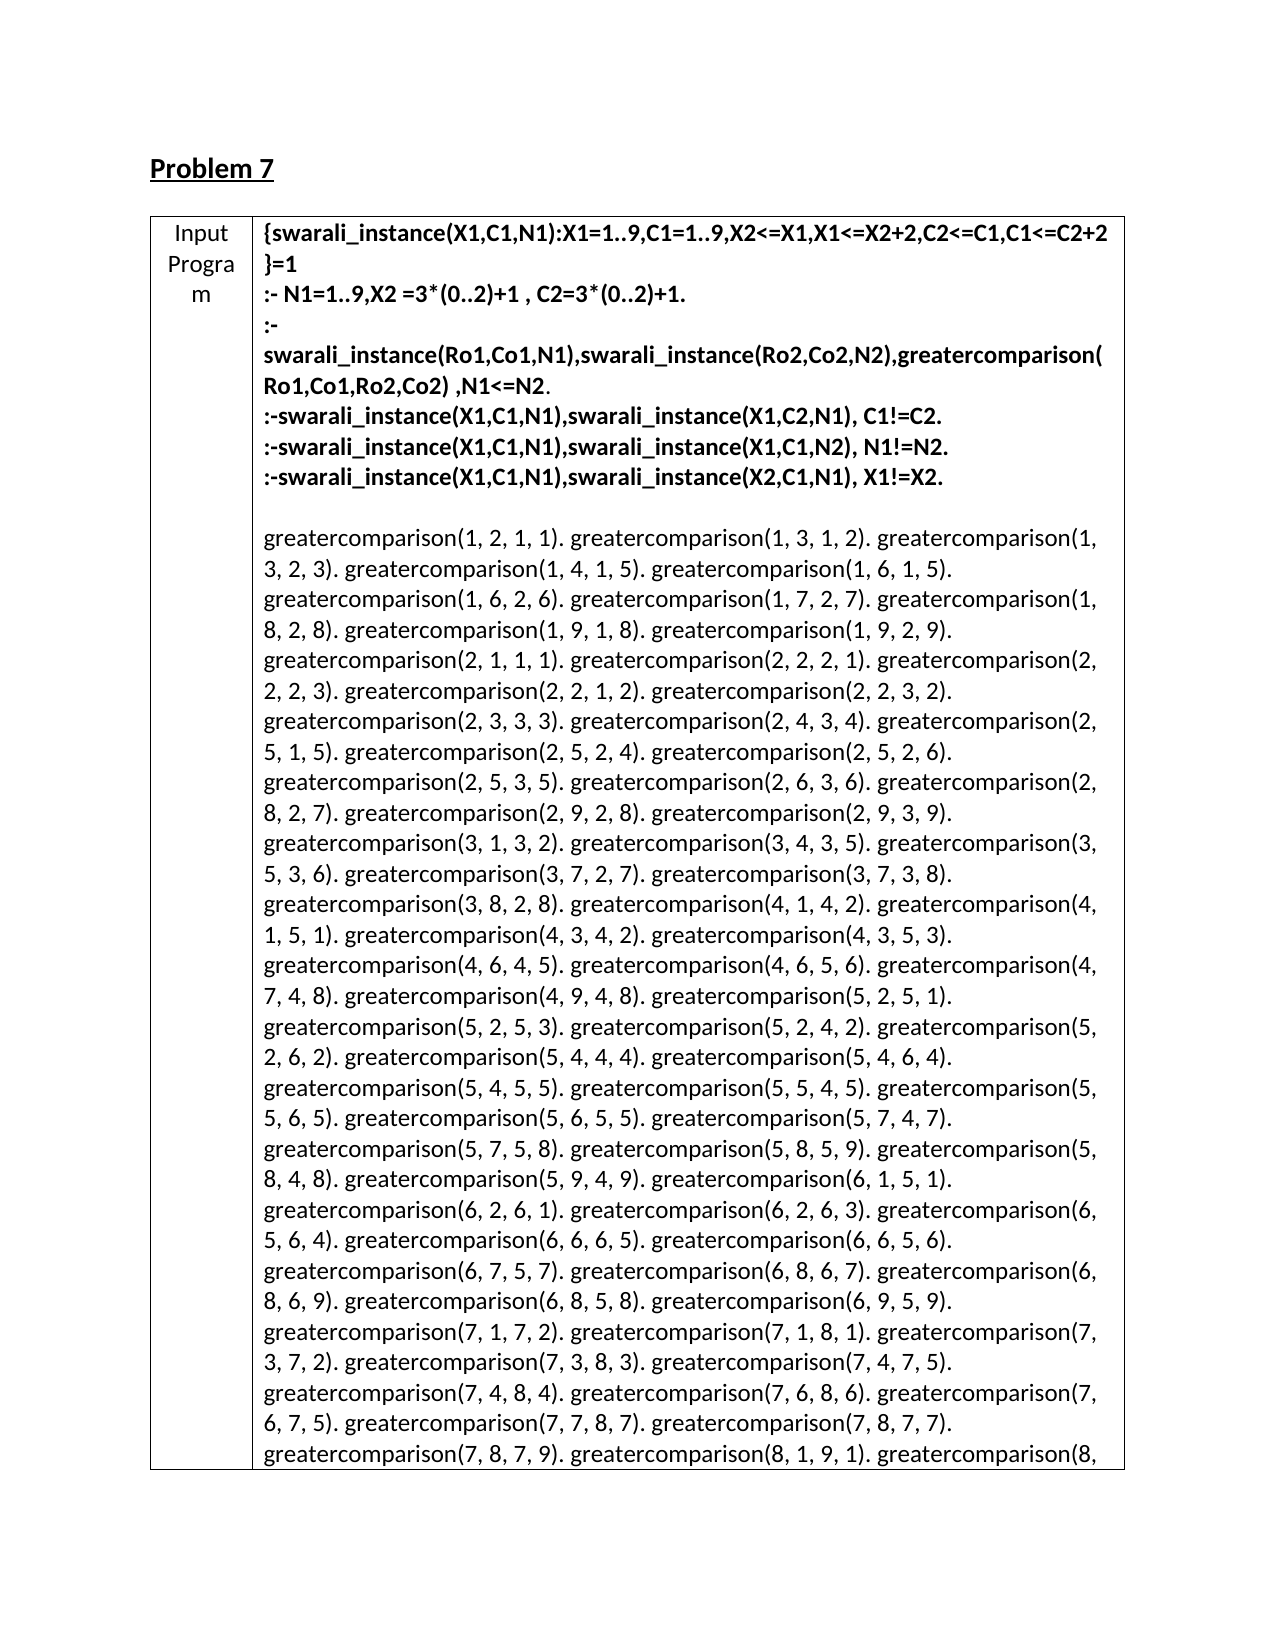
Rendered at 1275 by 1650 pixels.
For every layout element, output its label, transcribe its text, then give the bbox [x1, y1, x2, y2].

table_header Input Program [151, 217, 252, 1468]
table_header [253, 217, 1124, 1468]
text Problem 7 [150, 150, 1125, 186]
